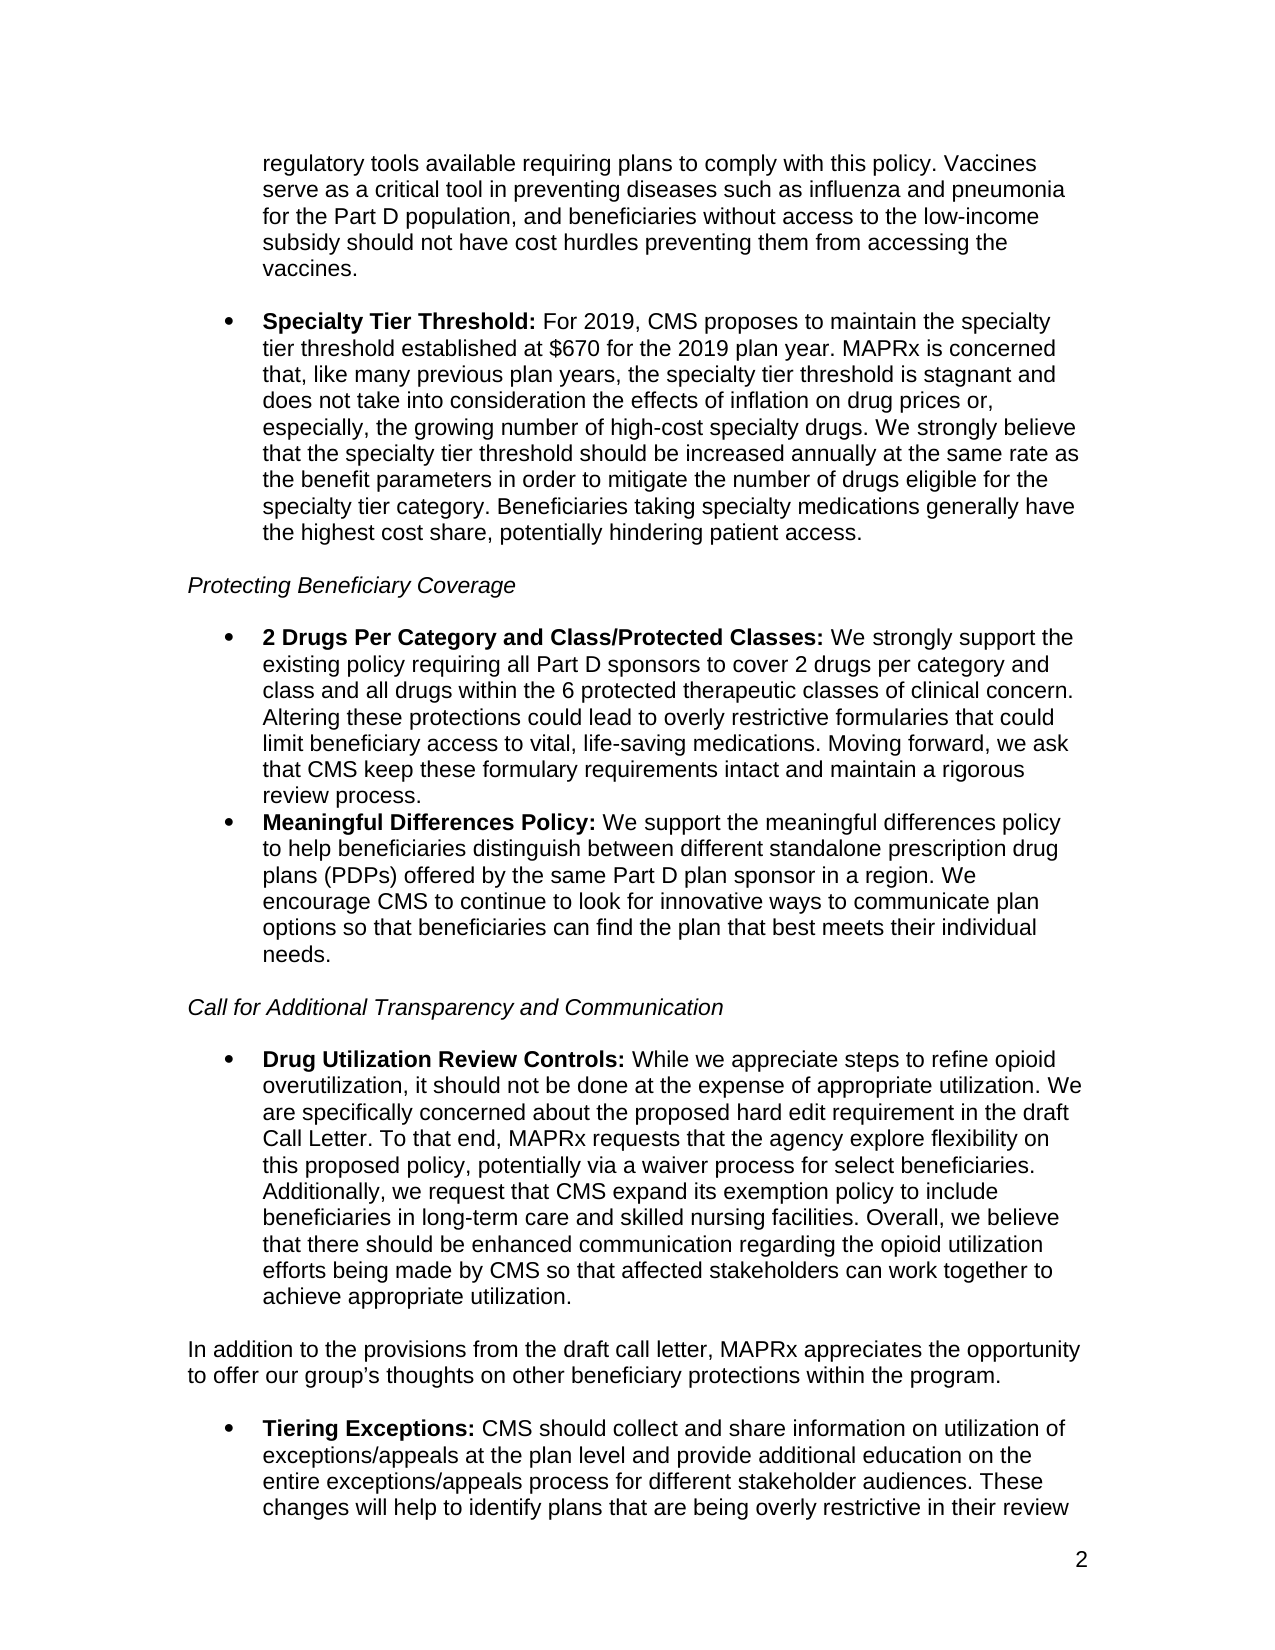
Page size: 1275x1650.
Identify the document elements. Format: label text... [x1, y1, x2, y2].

list Meaningful Differences Policy: We support the meaningful differences policy to help beneficiaries distinguish between different standalone prescription drug plans (PDPs) offered by the same Part D plan sponsor in a region. We encourage CMS to continue to look for innovative ways to communicate plan options so that beneficiaries can find the plan that best meets their individual needs. [225, 809, 1086, 967]
text Call for Additional Transparency and Communication [187, 993, 1100, 1020]
text In addition to the provisions from the draft call letter, MAPRx appreciates the opportunity to offer our group’s thoughts on other beneficiary protections within the program. [187, 1336, 1083, 1389]
list Tiering Exceptions: CMS should collect and share information on utilization of exceptions/appeals at the plan level and provide additional education on the entire exceptions/appeals process for different stakeholder audiences. These changes will help to identify plans that are being overly restrictive in their review [225, 1415, 1069, 1521]
text regulatory tools available requiring plans to comply with this policy. Vaccines serve as a critical tool in preventing diseases such as influenza and pneumonia for the Part D population, and beneficiaries without access to the low-income subsidy should not have cost hurdles preventing them from accessing the vaccines. [262, 150, 1067, 282]
list 2 Drugs Per Category and Class/Protected Classes: We strongly support the existing policy requiring all Part D sponsors to cover 2 drugs per category and class and all drugs within the 6 protected therapeutic classes of clinical concern. Altering these protections could lead to overly restrictive formularies that could limit beneficiary access to vital, life-saving medications. Moving forward, we ask that CMS keep these formulary requirements intact and maintain a rigorous review process. [225, 624, 1074, 809]
list Drug Utilization Review Controls: While we appreciate steps to refine opioid overutilization, it should not be done at the expense of appropriate utilization. We are specifically concerned about the proposed hard edit requirement in the draft Call Letter. To that end, MAPRx requests that the agency explore flexibility on this proposed policy, potentially via a waiver process for select beneficiaries. Additionally, we request that CMS expand its exemption policy to include beneficiaries in long-term care and skilled nursing facilities. Overall, we believe that there should be enhanced communication regarding the opioid utilization efforts being made by CMS so that affected stakeholders can work together to achieve appropriate utilization. [225, 1046, 1082, 1310]
list Specialty Tier Threshold: For 2019, CMS proposes to maintain the specialty tier threshold established at $670 for the 2019 plan year. MAPRx is concerned that, like many previous plan years, the specialty tier threshold is stagnant and does not take into consideration the effects of inflation on drug prices or, especially, the growing number of high-cost specialty drugs. We strongly believe that the specialty tier threshold should be increased annually at the same rate as the benefit parameters in order to mitigate the number of drugs eligible for the specialty tier category. Beneficiaries taking specialty medications generally have the highest cost share, potentially hindering patient access. [225, 308, 1079, 545]
text Protecting Beneficiary Coverage [187, 572, 1100, 598]
